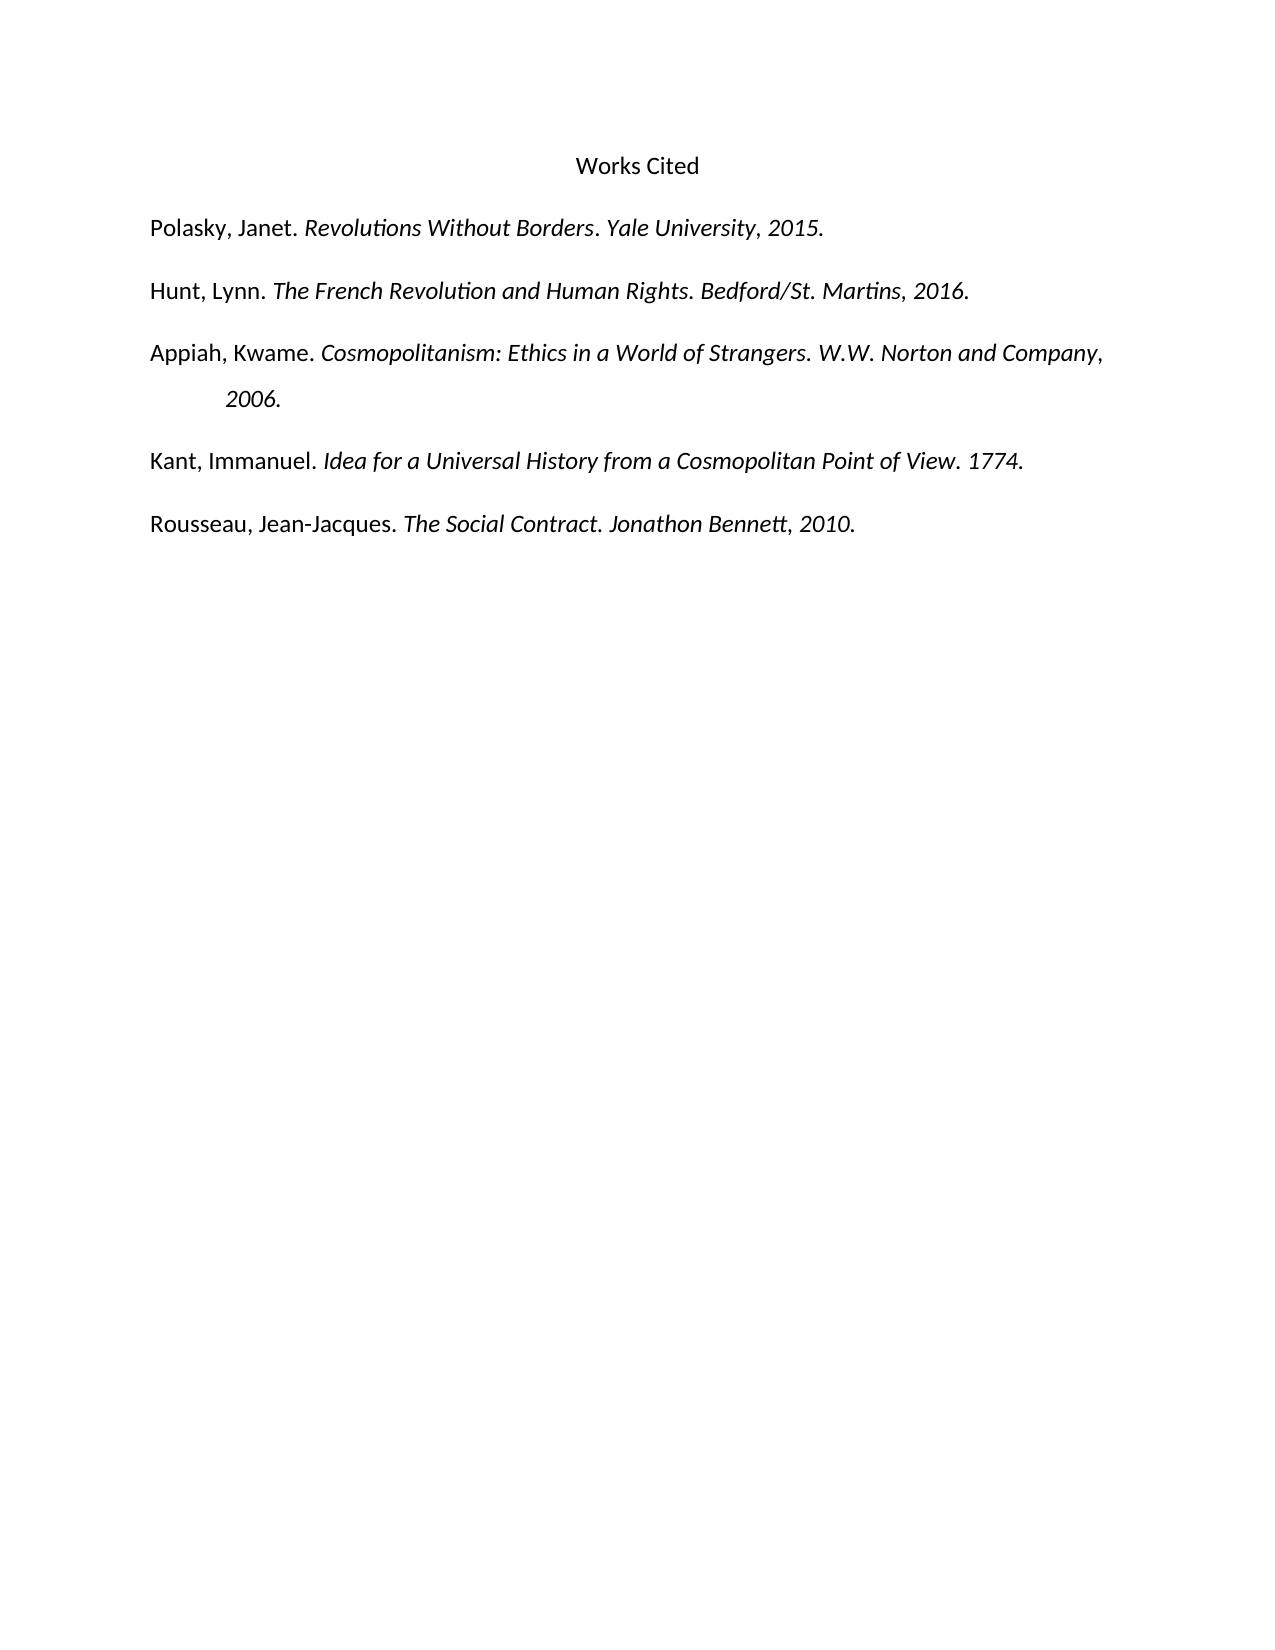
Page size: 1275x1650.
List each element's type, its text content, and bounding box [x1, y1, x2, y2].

text Kant, Immanuel. Idea for a Universal History from a Cosmopolitan Point of View. 1774. [150, 445, 1125, 476]
text Works Cited [150, 150, 1125, 181]
text Hunt, Lynn. The French Revolution and Human Rights. Bedford/St. Martins, 2016. [150, 275, 1125, 305]
text Appiah, Kwame. Cosmopolitanism: Ethics in a World of Strangers. W.W. Norton and Company, 2006. [150, 337, 1125, 413]
text Polasky, Janet. Revolutions Without Borders. Yale University, 2015. [150, 212, 1125, 243]
text Rousseau, Jean-Jacques. The Social Contract. Jonathon Bennett, 2010. [150, 508, 1125, 538]
